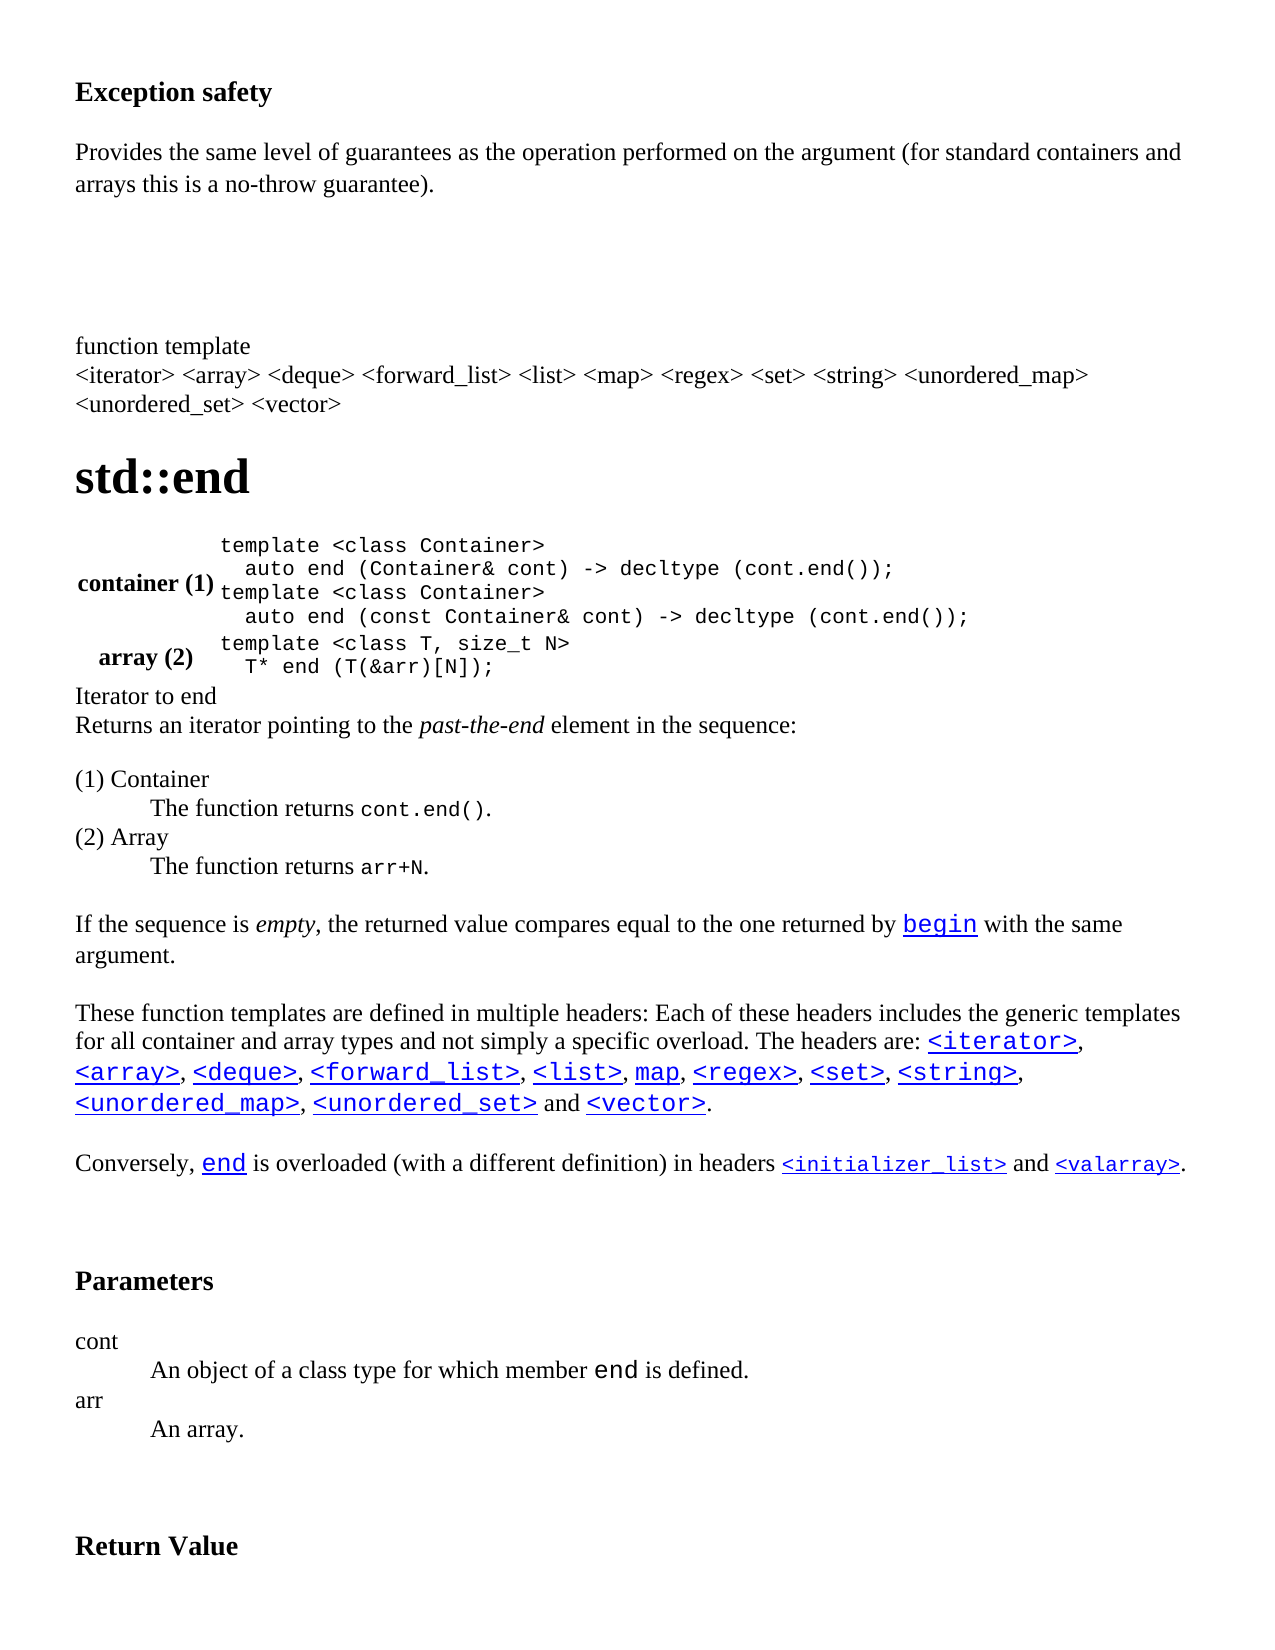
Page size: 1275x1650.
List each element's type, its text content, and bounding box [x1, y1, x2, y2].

table_cell template <class T, size_t N> T* end (T(&arr)[N]); [218, 631, 976, 681]
text Exception safety [75, 75, 1200, 107]
text std::end [75, 447, 1200, 504]
table_header container (1) [74, 533, 218, 631]
text An object of a class type for which member end is defined. [150, 1355, 1200, 1386]
text The function returns arr+N. [150, 851, 1200, 881]
text Returns an iterator pointing to the past-the-end element in the sequence: [75, 710, 1200, 739]
table_cell array (2) [74, 631, 218, 681]
text Provides the same level of guarantees as the operation performed on the argument (for standard containers and arrays this is a no-throw guarantee). [75, 137, 1200, 198]
text arr [75, 1386, 1200, 1414]
text An array. [150, 1414, 1200, 1443]
text (2) Array [75, 822, 1200, 851]
text Return Value [75, 1529, 1200, 1561]
text If the sequence is empty, the returned value compares equal to the one returned by begin with the same argument. These function templates are defined in multiple headers: Each of these headers includes the generic templates for all container and array types and not simply a specific overload. The headers are: <iterator>, <array>, <deque>, <forward_list>, <list>, map, <regex>, <set>, <string>, <unordered_map>, <unordered_set> and <vector>. Conversely, end is overloaded (with a different definition) in headers <initializer_list> and <valarray>. [75, 881, 1200, 1235]
text (1) Container [75, 764, 1200, 793]
text Parameters [75, 1264, 1200, 1297]
text <iterator> <array> <deque> <forward_list> <list> <map> <regex> <set> <string> <unordered_map> <unordered_set> <vector> [75, 360, 1200, 417]
text The function returns cont.end(). [150, 793, 1200, 822]
table_header template <class Container> auto end (Container& cont) -> decltype (cont.end()); template <class Container> auto end (const Container& cont) -> decltype (cont.end()); [218, 533, 976, 631]
text Iterator to end [75, 681, 1200, 710]
text cont [75, 1326, 1200, 1355]
text function template [75, 331, 1200, 360]
